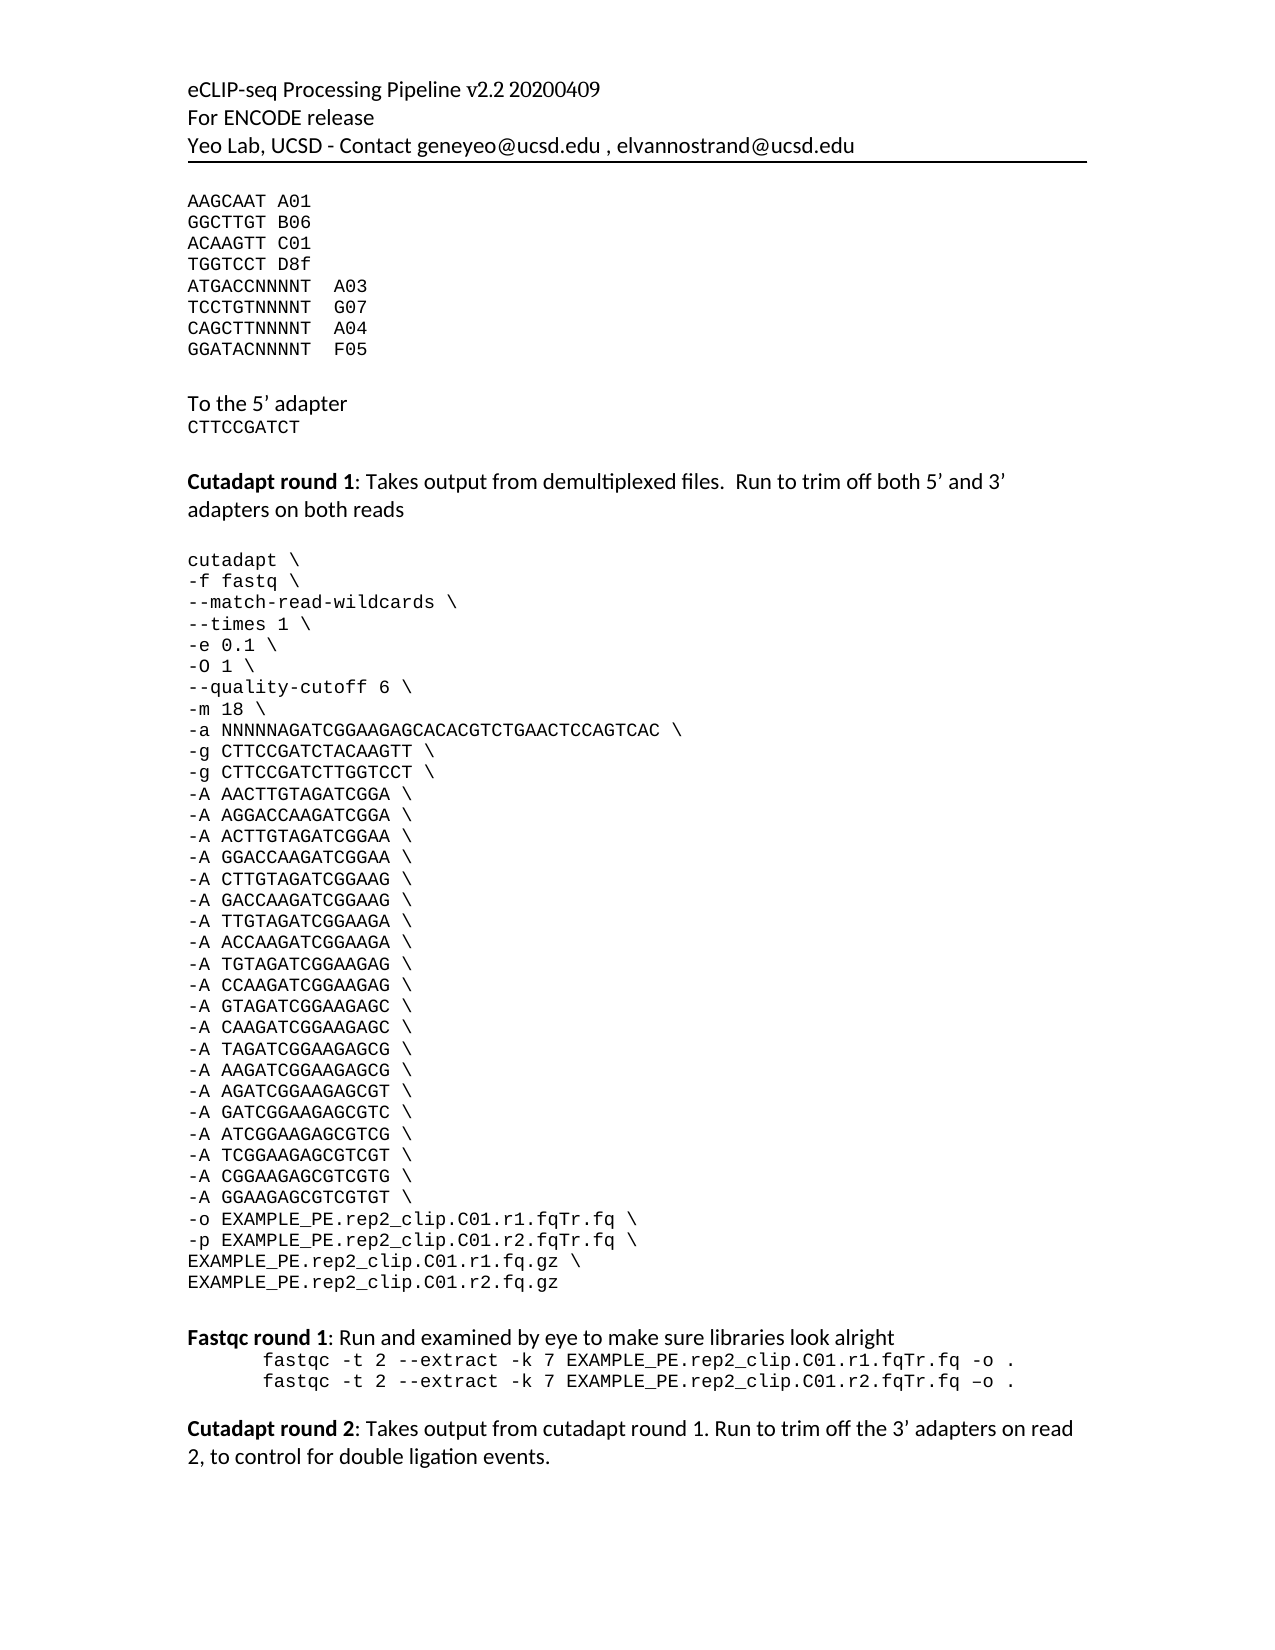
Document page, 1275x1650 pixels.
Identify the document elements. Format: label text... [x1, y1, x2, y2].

text --quality-cutoff 6 \ [187, 678, 1087, 699]
text -A ACTTGTAGATCGGAA \ [187, 827, 1087, 848]
text -A AACTTGTAGATCGGA \ [187, 784, 1087, 806]
text -A TGTAGATCGGAAGAG \ [187, 954, 1087, 976]
text -a NNNNNAGATCGGAAGAGCACACGTCTGAACTCCAGTCAC \ [187, 721, 1087, 742]
text To the 5’ adapter [187, 389, 1087, 417]
text -A GGAAGAGCGTCGTGT \ [187, 1188, 1087, 1209]
text fastqc -t 2 --extract -k 7 EXAMPLE_PE.rep2_clip.C01.r1.fqTr.fq -o . [262, 1351, 1087, 1372]
text -g CTTCCGATCTTGGTCCT \ [187, 763, 1087, 784]
text -A AGGACCAAGATCGGA \ [187, 806, 1087, 827]
text cutadapt \ [187, 551, 1087, 572]
text CTTCCGATCT [187, 417, 1087, 439]
text -e 0.1 \ [187, 636, 1087, 657]
text TCCTGTNNNNT G07 [187, 298, 1087, 319]
text EXAMPLE_PE.rep2_clip.C01.r1.fq.gz \ [187, 1252, 1087, 1273]
text -A GACCAAGATCGGAAG \ [187, 891, 1087, 912]
text -A CTTGTAGATCGGAAG \ [187, 869, 1087, 891]
text -o EXAMPLE_PE.rep2_clip.C01.r1.fqTr.fq \ [187, 1209, 1087, 1231]
text -O 1 \ [187, 657, 1087, 678]
text -p EXAMPLE_PE.rep2_clip.C01.r2.fqTr.fq \ [187, 1231, 1087, 1252]
text CAGCTTNNNNT A04 [187, 319, 1087, 340]
text GGCTTGT B06 [187, 213, 1087, 234]
text --match-read-wildcards \ [187, 593, 1087, 614]
text -A CCAAGATCGGAAGAG \ [187, 976, 1087, 997]
text GGATACNNNNT F05 [187, 340, 1087, 361]
text -A ATCGGAAGAGCGTCG \ [187, 1124, 1087, 1146]
text ATGACCNNNNT A03 [187, 276, 1087, 298]
text TGGTCCT D8f [187, 255, 1087, 276]
text -A CGGAAGAGCGTCGTG \ [187, 1167, 1087, 1188]
text fastqc -t 2 --extract -k 7 EXAMPLE_PE.rep2_clip.C01.r2.fqTr.fq –o . [262, 1372, 1087, 1393]
text -A GGACCAAGATCGGAA \ [187, 848, 1087, 869]
text -m 18 \ [187, 699, 1087, 721]
text -A TTGTAGATCGGAAGA \ [187, 912, 1087, 933]
text EXAMPLE_PE.rep2_clip.C01.r2.fq.gz [187, 1273, 1087, 1294]
text --times 1 \ [187, 614, 1087, 636]
text -f fastq \ [187, 572, 1087, 593]
text AAGCAAT A01 [187, 191, 1087, 213]
text -g CTTCCGATCTACAAGTT \ [187, 742, 1087, 763]
text Cutadapt round 1: Takes output from demultiplexed files. Run to trim off both 5’ and 3’ adapters on both reads [187, 467, 1087, 523]
text ACAAGTT C01 [187, 234, 1087, 255]
text -A ACCAAGATCGGAAGA \ [187, 933, 1087, 954]
text Cutadapt round 2: Takes output from cutadapt round 1. Run to trim off the 3’ adapters on read 2, to control for double ligation events. [187, 1414, 1087, 1470]
text -A AGATCGGAAGAGCGT \ [187, 1082, 1087, 1103]
text -A CAAGATCGGAAGAGC \ [187, 1018, 1087, 1039]
text -A GTAGATCGGAAGAGC \ [187, 997, 1087, 1018]
text Fastqc round 1: Run and examined by eye to make sure libraries look alright [187, 1323, 1087, 1351]
text -A TAGATCGGAAGAGCG \ [187, 1039, 1087, 1061]
text -A TCGGAAGAGCGTCGT \ [187, 1146, 1087, 1167]
text -A GATCGGAAGAGCGTC \ [187, 1103, 1087, 1124]
text -A AAGATCGGAAGAGCG \ [187, 1061, 1087, 1082]
